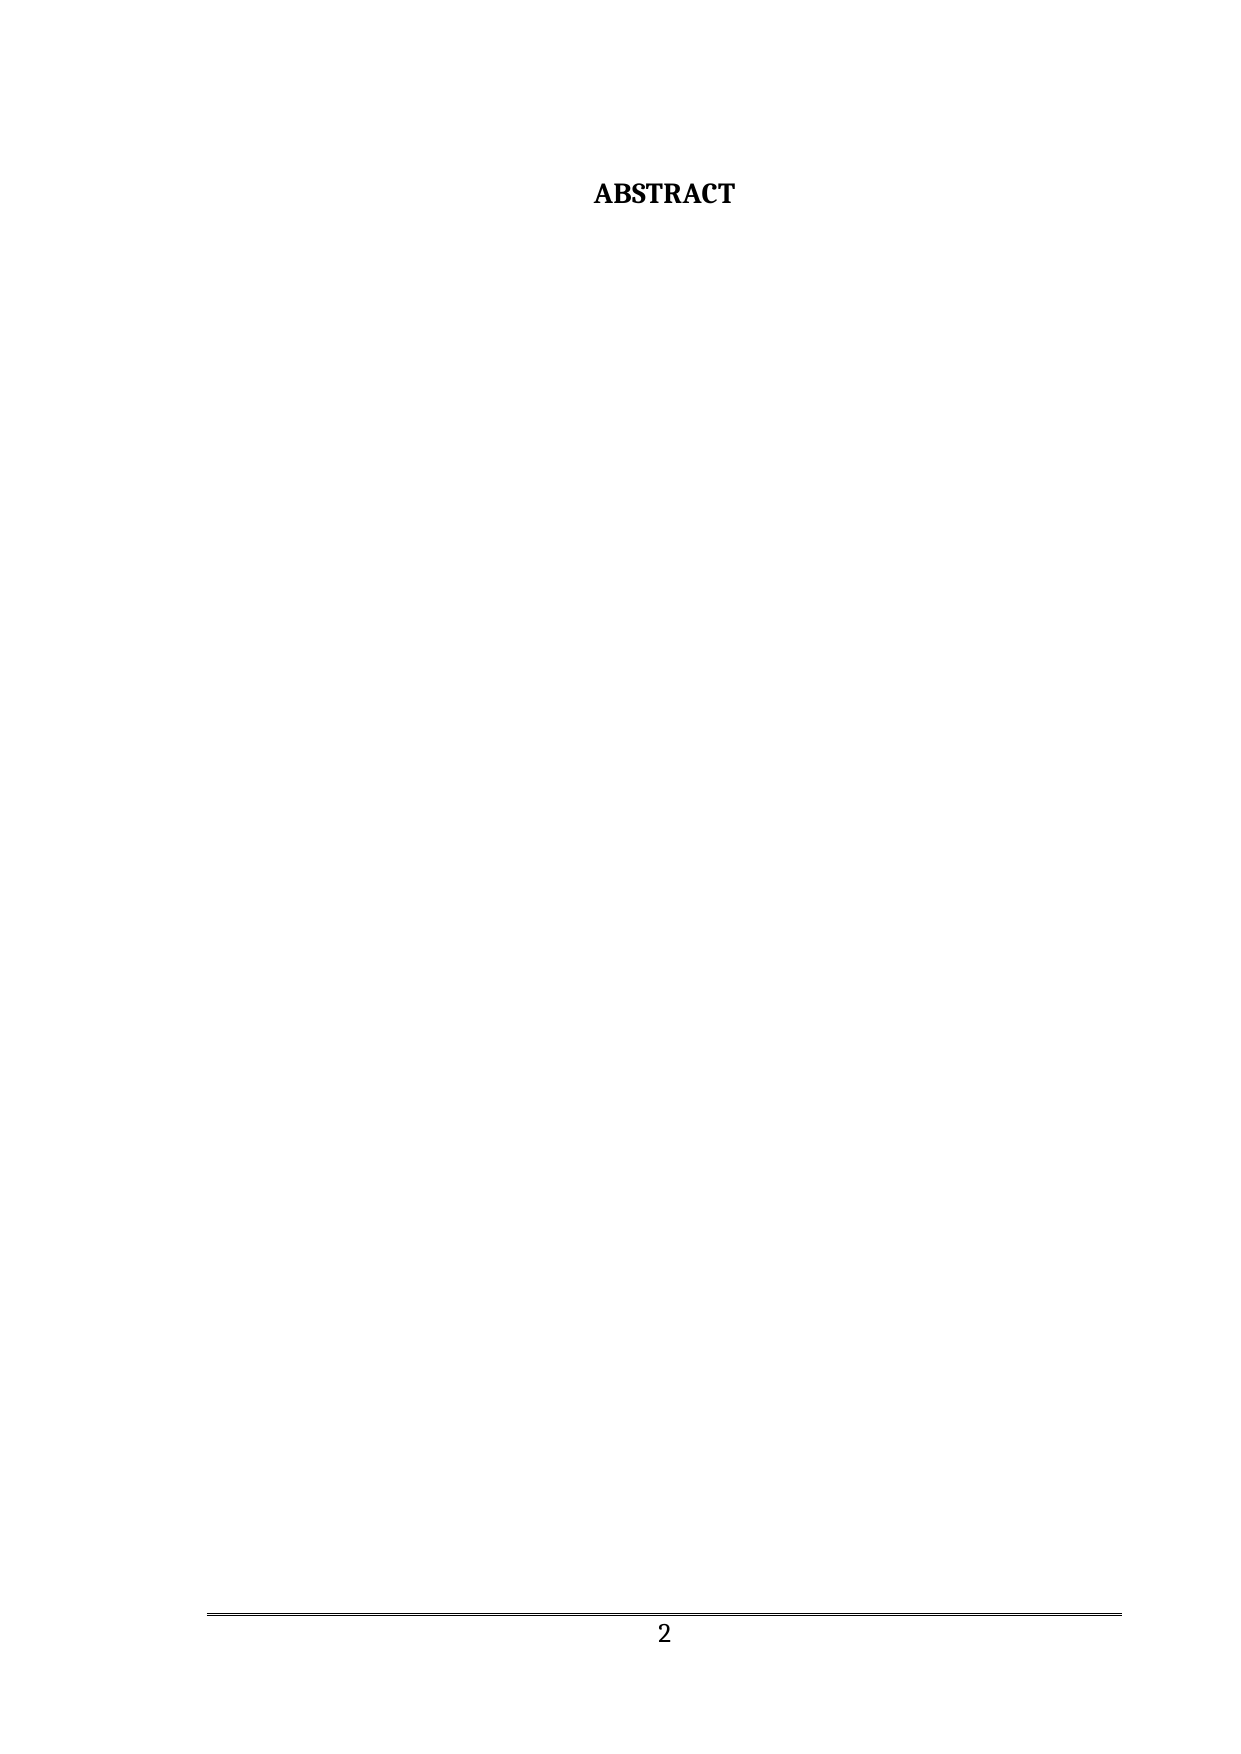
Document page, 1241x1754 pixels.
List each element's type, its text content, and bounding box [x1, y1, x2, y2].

title ABSTRACT [207, 177, 1122, 211]
